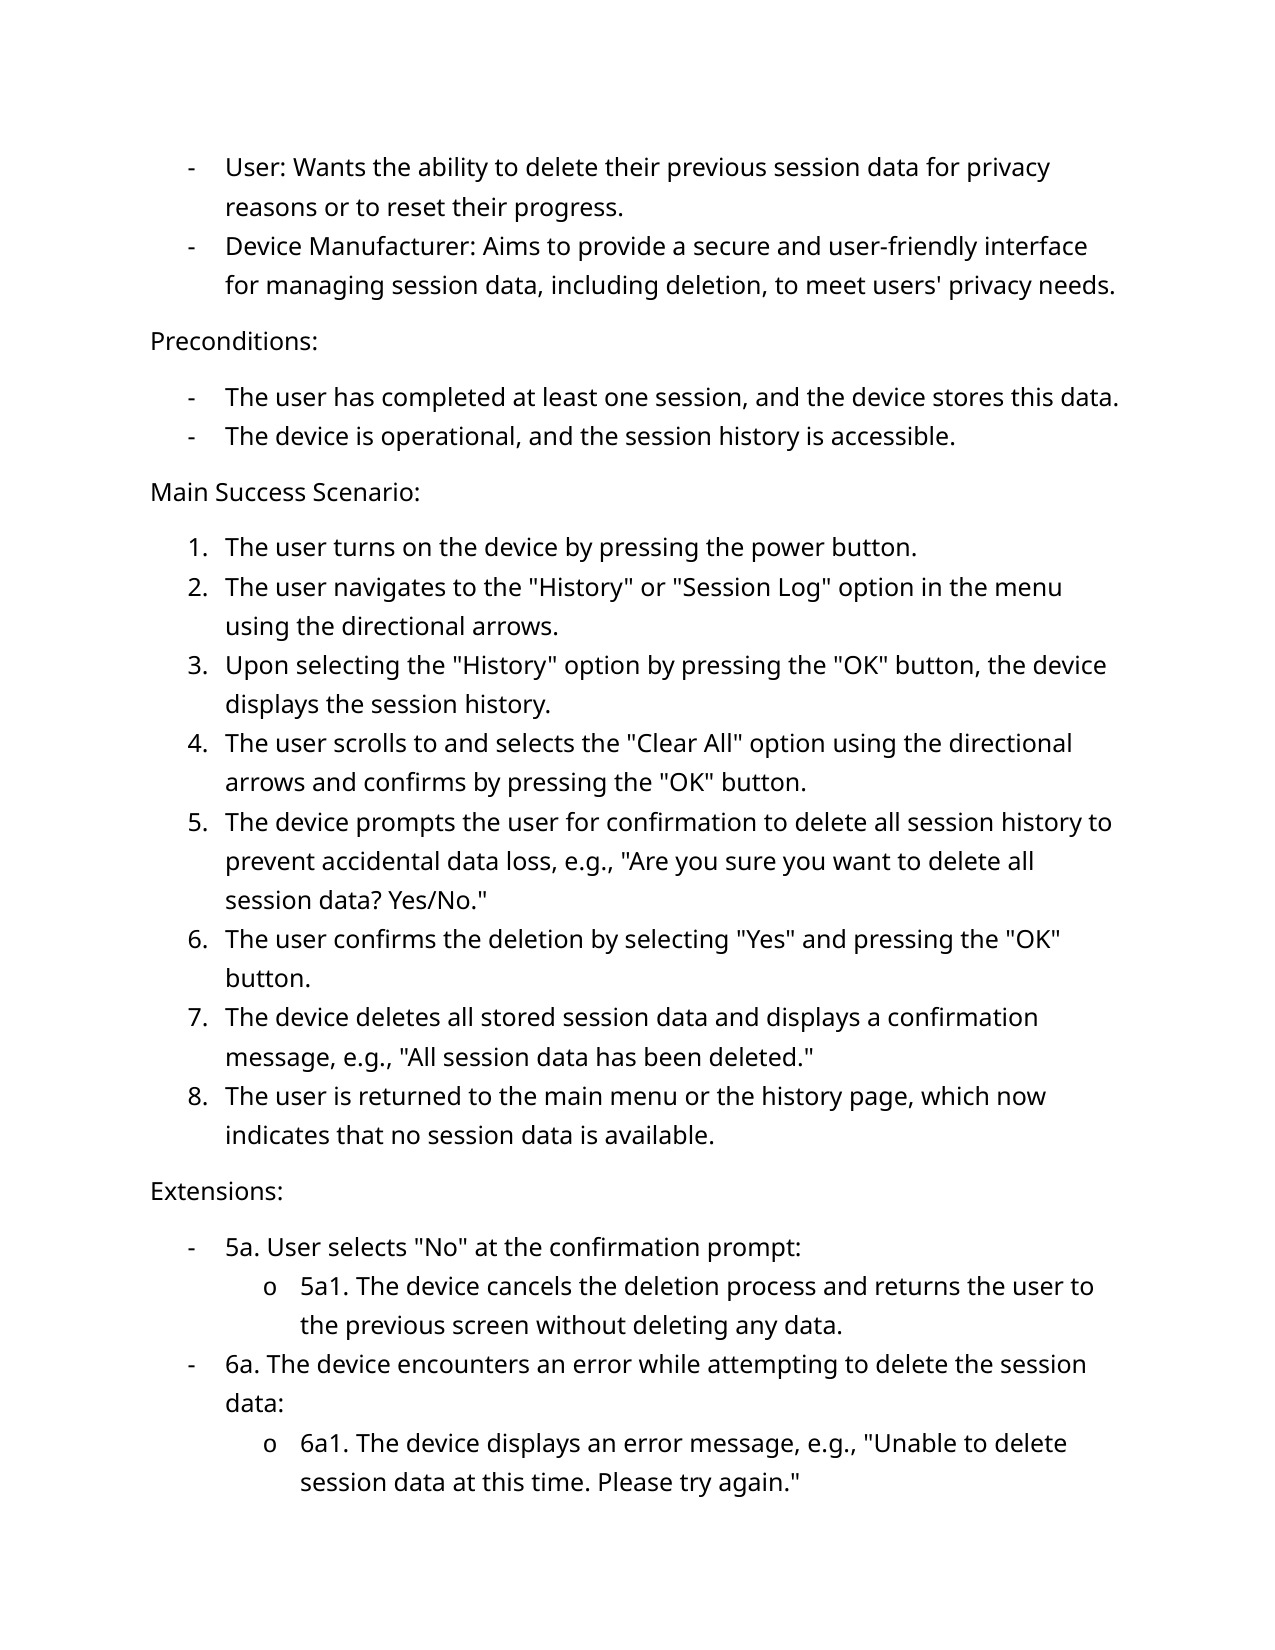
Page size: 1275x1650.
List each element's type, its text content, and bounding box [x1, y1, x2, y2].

list User: Wants the ability to delete their previous session data for privacy reasons or to reset their progress. [187, 150, 1125, 223]
list 6a. The device encounters an error while attempting to delete the session data: [187, 1347, 1125, 1420]
text Preconditions: [150, 323, 1125, 357]
list The user confirms the deletion by selecting "Yes" and pressing the "OK" button. [187, 922, 1125, 995]
text Main Success Scenario: [150, 474, 1125, 508]
list The device deletes all stored session data and displays a confirmation message, e.g., "All session data has been deleted." [187, 1000, 1125, 1073]
list Upon selecting the "History" option by pressing the "OK" button, the device displays the session history. [187, 647, 1125, 721]
list The user is returned to the main menu or the history page, which now indicates that no session data is available. [187, 1078, 1125, 1152]
list Device Manufacturer: Aims to provide a secure and user-friendly interface for managing session data, including deletion, to meet users' privacy needs. [187, 228, 1125, 302]
list 6a1. The device displays an error message, e.g., "Unable to delete session data at this time. Please try again." [262, 1425, 1125, 1499]
text Extensions: [150, 1173, 1125, 1207]
list The user navigates to the "History" or "Session Log" option in the menu using the directional arrows. [187, 569, 1125, 642]
list 5a. User selects "No" at the confirmation prompt: [187, 1229, 1125, 1263]
list The user has completed at least one session, and the device stores this data. [187, 379, 1125, 413]
list 5a1. The device cancels the deletion process and returns the user to the previous screen without deleting any data. [262, 1268, 1125, 1342]
list The user scrolls to and selects the "Clear All" option using the directional arrows and confirms by pressing the "OK" button. [187, 726, 1125, 799]
list The device is operational, and the session history is accessible. [187, 418, 1125, 452]
list The device prompts the user for confirmation to delete all session history to prevent accidental data loss, e.g., "Are you sure you want to delete all session data? Yes/No." [187, 804, 1125, 917]
list The user turns on the device by pressing the power button. [187, 530, 1125, 564]
